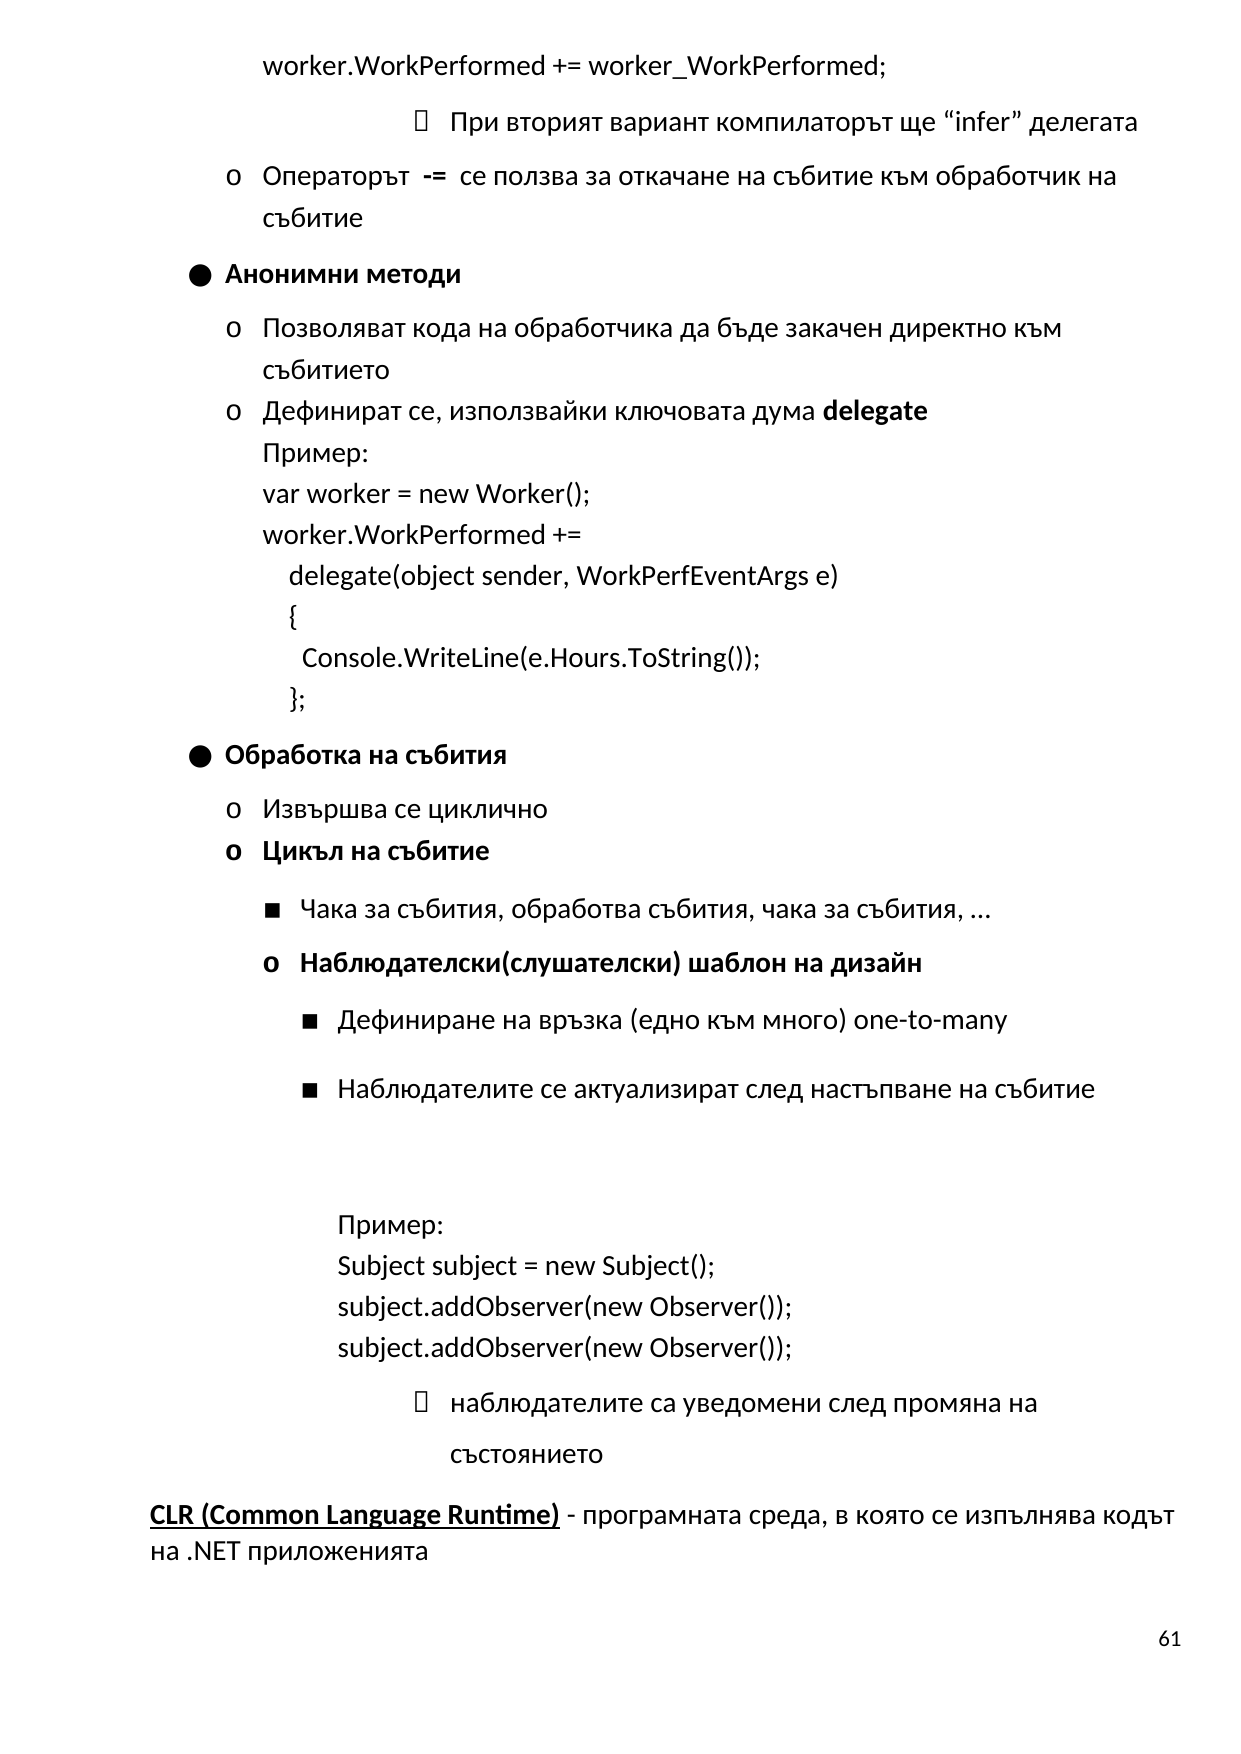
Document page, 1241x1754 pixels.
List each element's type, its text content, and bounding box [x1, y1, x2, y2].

text Console.WriteLine(e.Hours.ToString()); [262, 639, 1181, 675]
list Анонимни методи [187, 240, 1181, 300]
text }; [262, 680, 1181, 716]
list наблюдателите са уведомени след промяна на състоянието [412, 1369, 1181, 1470]
list Наблюдателите се актуализират след настъпване на събитие [300, 1055, 1181, 1115]
text var worker = new Worker(); [262, 476, 1181, 511]
text worker.WorkPerformed += [262, 516, 1181, 552]
text Пример: [262, 434, 1181, 470]
list Обработка на събития [187, 721, 1181, 781]
list Извършва се циклично [225, 790, 1181, 827]
list Операторът -= се ползва за откачане на събитие към обработчик на събитие [225, 157, 1181, 234]
text delegate(object sender, WorkPerfEventArgs e) [262, 557, 1181, 593]
text Пример: [337, 1206, 1181, 1241]
list Дефиниране на връзка (едно към много) оne-to-many [300, 986, 1181, 1046]
text CLR (Common Language Runtime) - програмната среда, в която се изпълнява кодът на .NET приложенията [150, 1496, 1181, 1568]
list При вторият вариант компилаторът ще “infer” делегата [412, 88, 1181, 148]
text Subject subject = new Subject(); [337, 1247, 1181, 1282]
list Наблюдателски(слушателски) шаблон на дизайн [262, 944, 1181, 981]
list Чака за събития, обработва събития, чака за събития, … [262, 875, 1181, 935]
list Позволяват кода на обработчика да бъде закачен директно към събитието [225, 309, 1181, 387]
text subject.addObserver(new Observer()); [337, 1288, 1181, 1323]
list Цикъл на събитие [225, 832, 1181, 869]
list Дефинират се, използвайки ключовата дума delegate [225, 392, 1181, 429]
text { [262, 598, 1181, 634]
text worker.WorkPerformed += worker_WorkPerformed; [262, 47, 1181, 82]
text subject.addObserver(new Observer()); [337, 1329, 1181, 1364]
